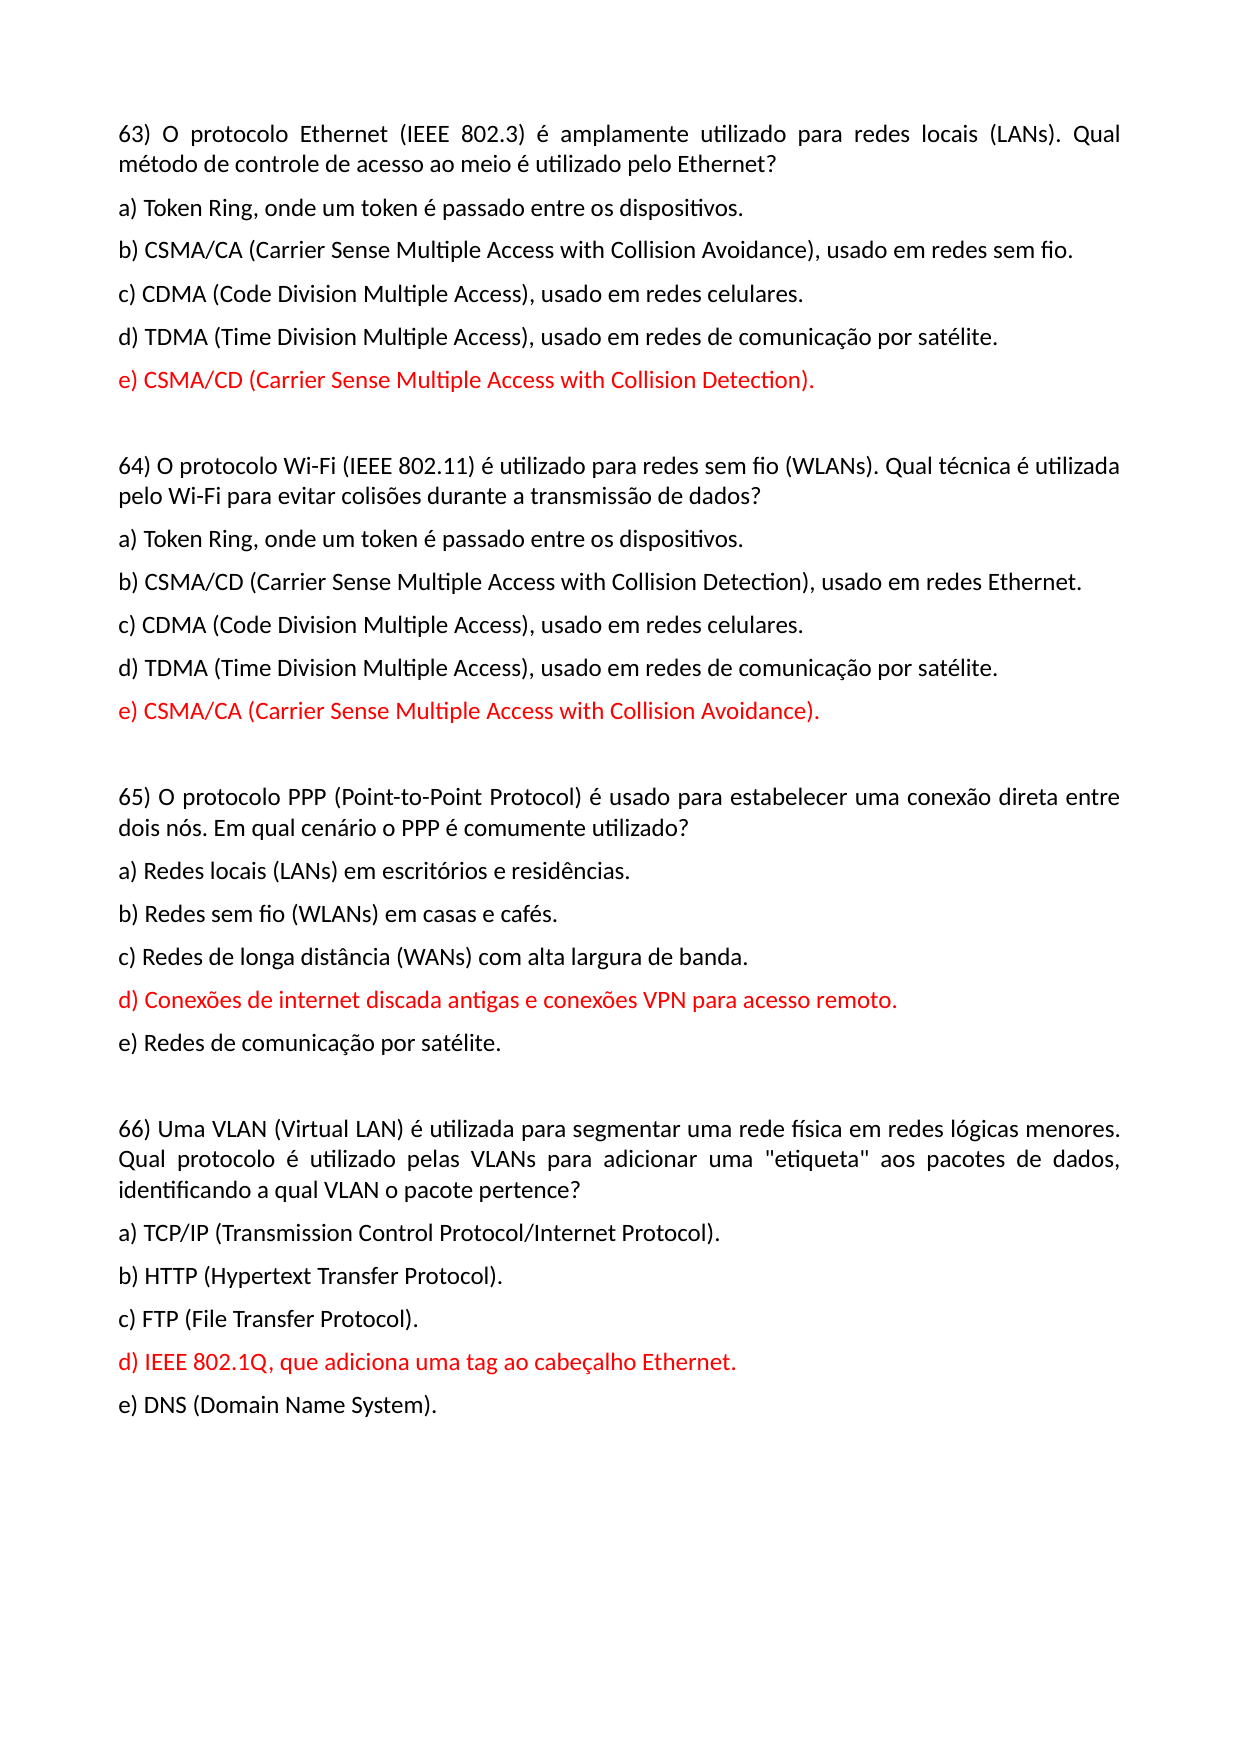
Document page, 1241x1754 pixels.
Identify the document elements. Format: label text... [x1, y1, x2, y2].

text a) Token Ring, onde um token é passado entre os dispositivos. [118, 192, 1122, 222]
text 64) O protocolo Wi-Fi (IEEE 802.11) é utilizado para redes sem fio (WLANs). Qual técnica é utilizada pelo Wi-Fi para evitar colisões durante a transmissão de dados? [118, 450, 1122, 511]
text 63) O protocolo Ethernet (IEEE 802.3) é amplamente utilizado para redes locais (LANs). Qual método de controle de acesso ao meio é utilizado pelo Ethernet? [118, 118, 1122, 179]
text d) IEEE 802.1Q, que adiciona uma tag ao cabeçalho Ethernet. [118, 1346, 1122, 1377]
text b) HTTP (Hypertext Transfer Protocol). [118, 1260, 1122, 1291]
text c) CDMA (Code Division Multiple Access), usado em redes celulares. [118, 278, 1122, 308]
text 66) Uma VLAN (Virtual LAN) é utilizada para segmentar uma rede física em redes lógicas menores. Qual protocolo é utilizado pelas VLANs para adicionar uma "etiqueta" aos pacotes de dados, identificando a qual VLAN o pacote pertence? [118, 1113, 1122, 1205]
text a) Redes locais (LANs) em escritórios e residências. [118, 855, 1122, 886]
text e) CSMA/CA (Carrier Sense Multiple Access with Collision Avoidance). [118, 695, 1122, 726]
text e) DNS (Domain Name System). [118, 1389, 1122, 1420]
text d) Conexões de internet discada antigas e conexões VPN para acesso remoto. [118, 984, 1122, 1014]
text d) TDMA (Time Division Multiple Access), usado em redes de comunicação por satélite. [118, 321, 1122, 351]
text e) CSMA/CD (Carrier Sense Multiple Access with Collision Detection). [118, 364, 1122, 394]
text d) TDMA (Time Division Multiple Access), usado em redes de comunicação por satélite. [118, 652, 1122, 683]
text a) Token Ring, onde um token é passado entre os dispositivos. [118, 523, 1122, 554]
text 65) O protocolo PPP (Point-to-Point Protocol) é usado para estabelecer uma conexão direta entre dois nós. Em qual cenário o PPP é comumente utilizado? [118, 781, 1122, 842]
text c) CDMA (Code Division Multiple Access), usado em redes celulares. [118, 609, 1122, 640]
text c) Redes de longa distância (WANs) com alta largura de banda. [118, 941, 1122, 972]
text c) FTP (File Transfer Protocol). [118, 1303, 1122, 1334]
text b) CSMA/CD (Carrier Sense Multiple Access with Collision Detection), usado em redes Ethernet. [118, 566, 1122, 597]
text b) CSMA/CA (Carrier Sense Multiple Access with Collision Avoidance), usado em redes sem fio. [118, 235, 1122, 265]
text b) Redes sem fio (WLANs) em casas e cafés. [118, 898, 1122, 928]
text e) Redes de comunicação por satélite. [118, 1027, 1122, 1058]
text a) TCP/IP (Transmission Control Protocol/Internet Protocol). [118, 1217, 1122, 1248]
